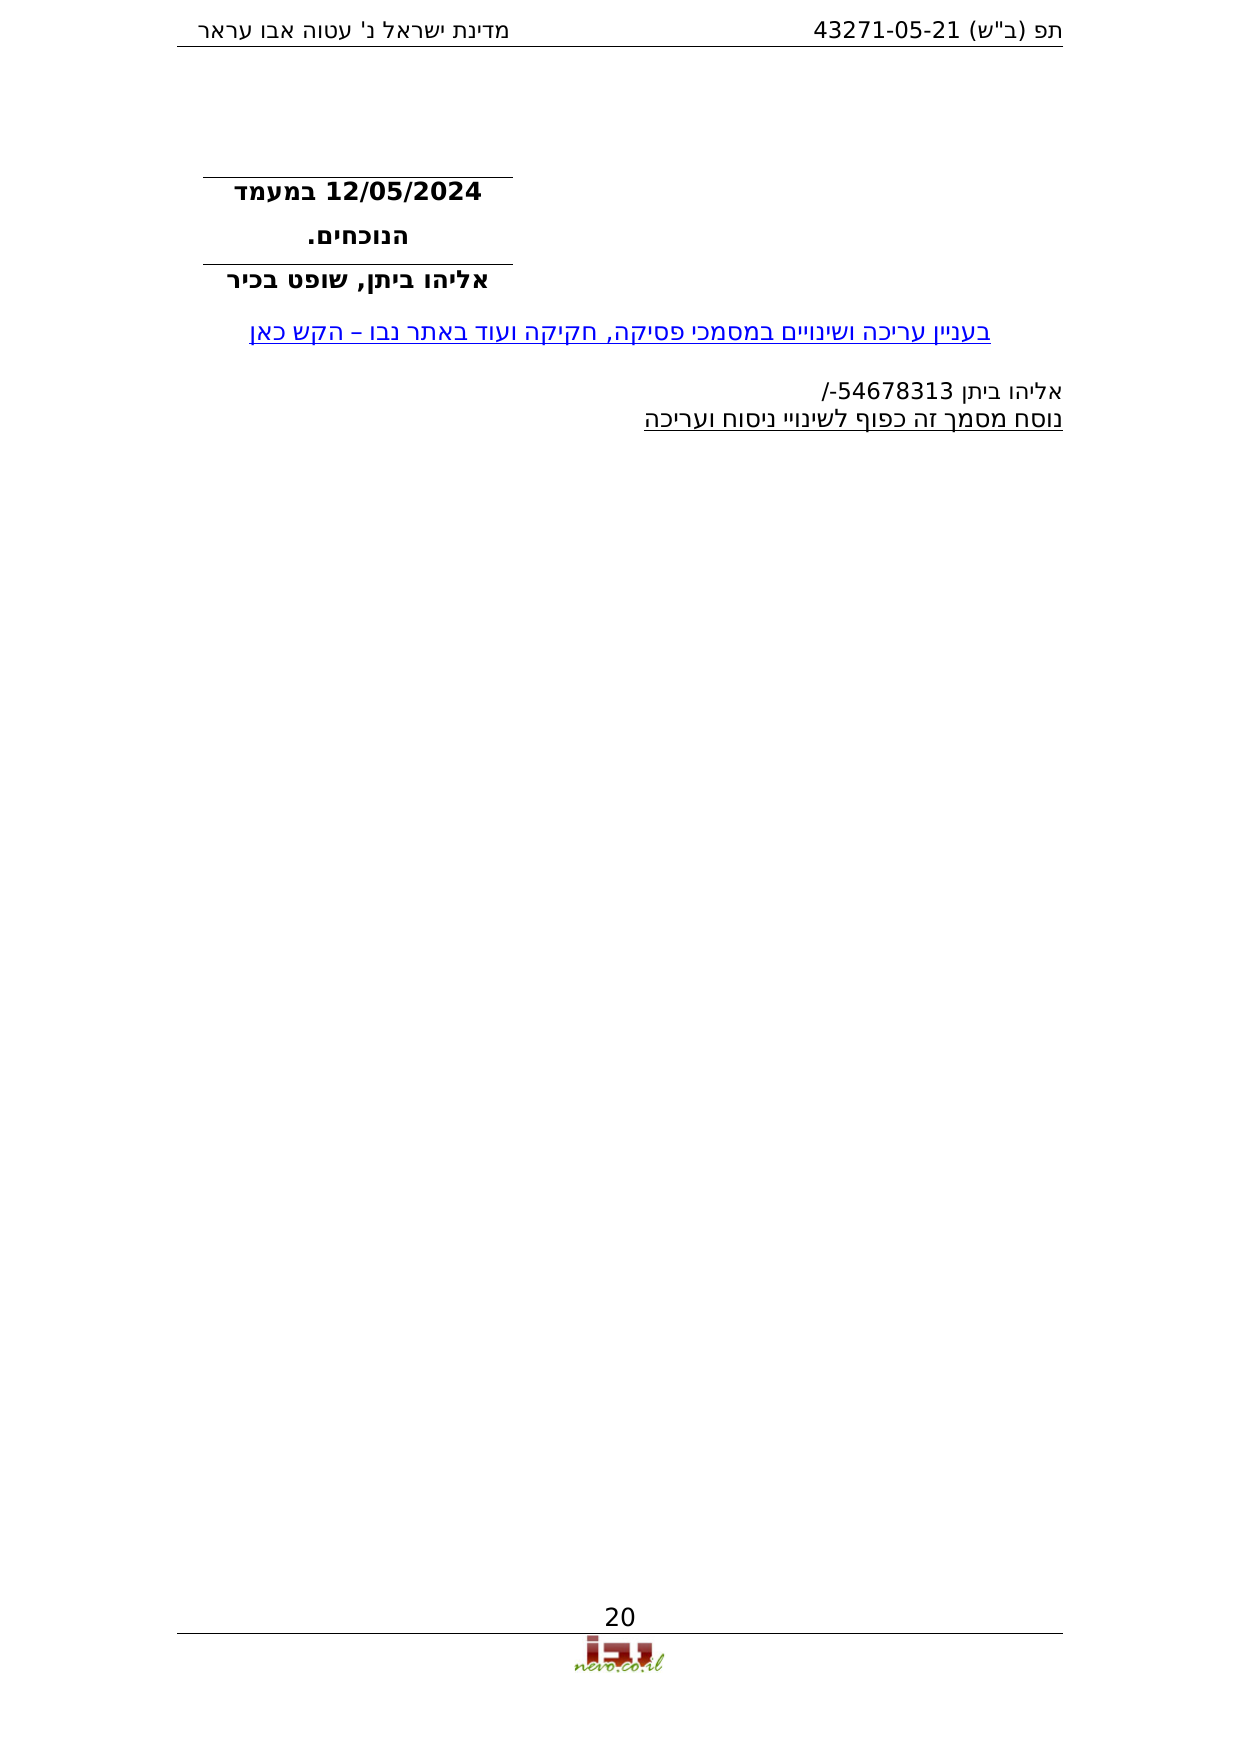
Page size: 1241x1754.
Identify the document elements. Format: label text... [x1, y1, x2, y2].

picture [574, 1635, 666, 1673]
text אליהו ביתן 54678313-/ [177, 378, 1063, 405]
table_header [203, 178, 513, 264]
text בעניין עריכה ושינויים במסמכי פסיקה, חקיקה ועוד באתר נבו – הקש כאן [177, 318, 1063, 347]
text נוסח מסמך זה כפוף לשינויי ניסוח ועריכה [177, 405, 1063, 434]
table_cell אליהו ביתן, שופט בכיר [203, 265, 513, 309]
